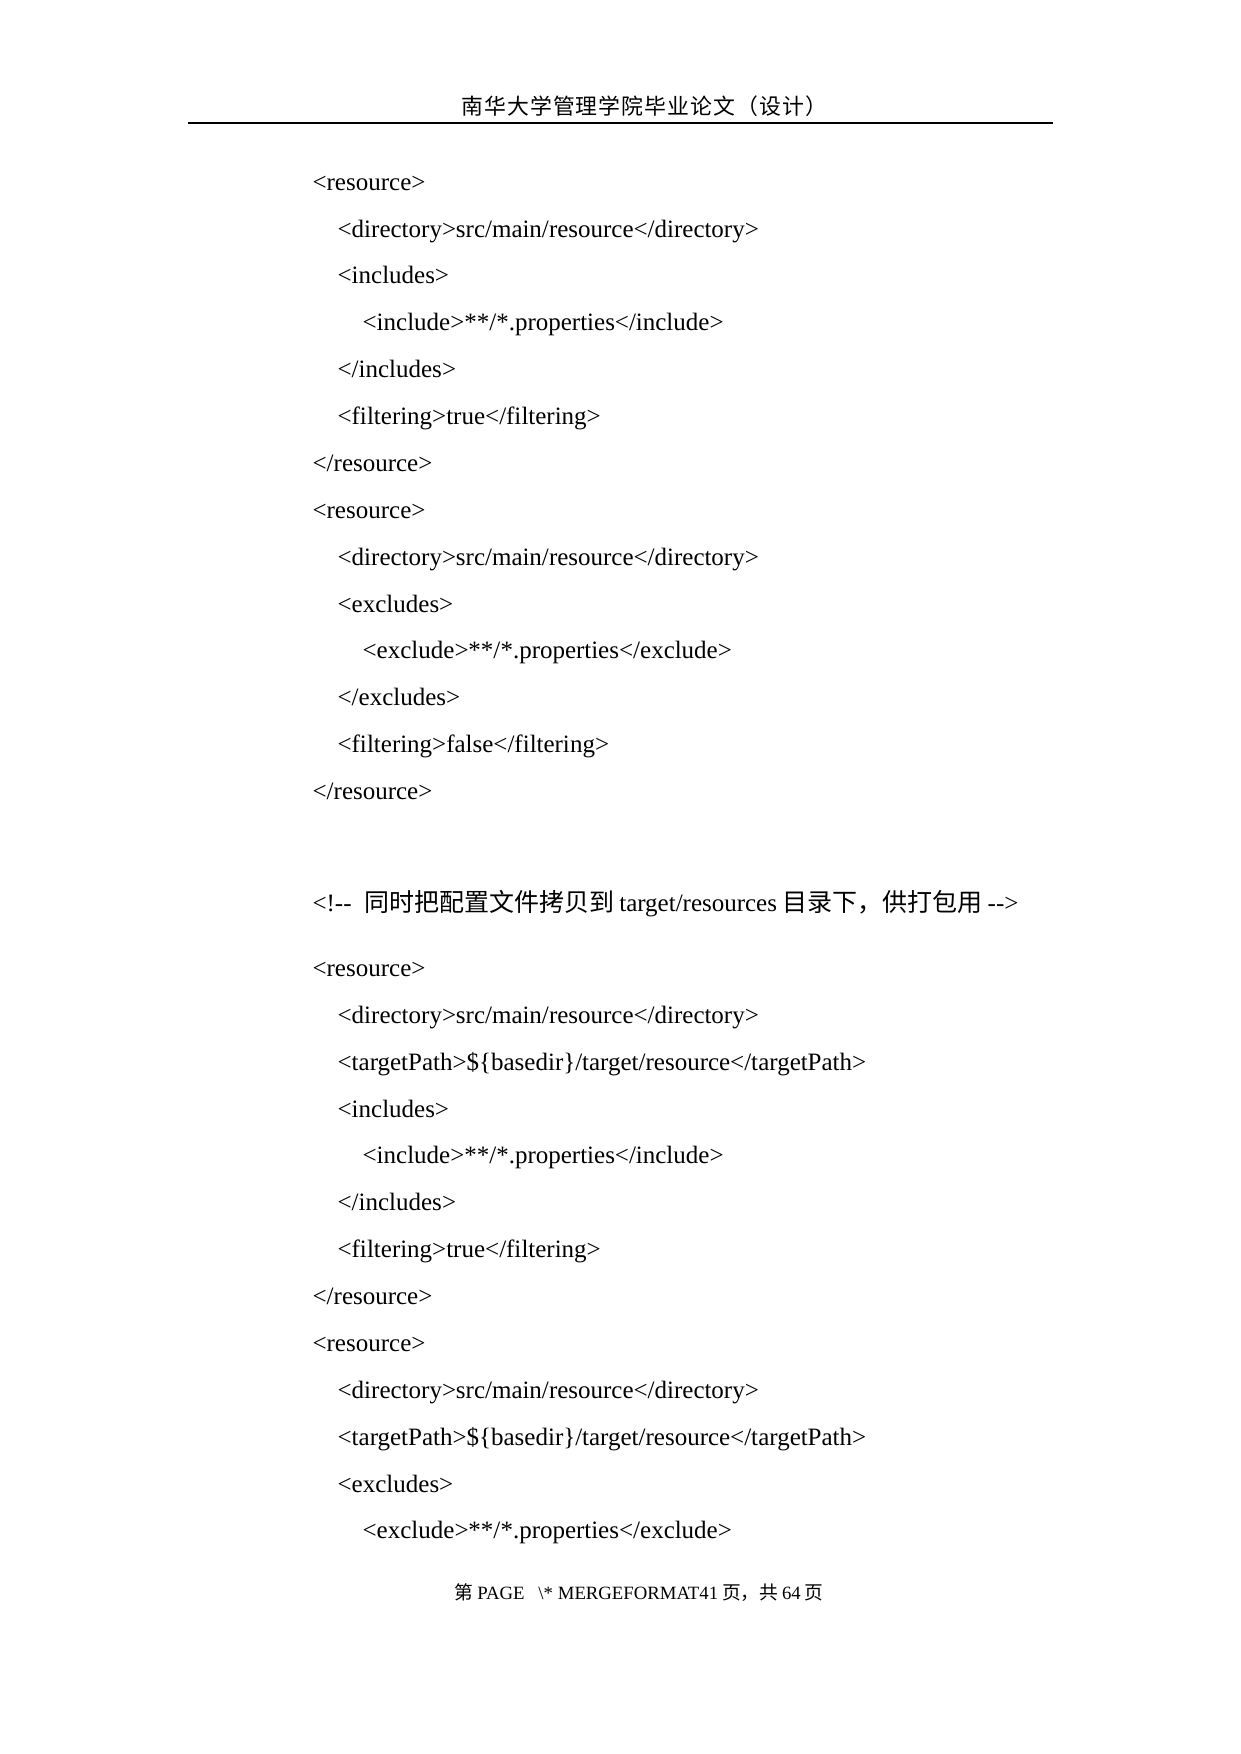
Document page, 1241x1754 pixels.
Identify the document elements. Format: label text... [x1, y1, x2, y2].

text </resource> [187, 1279, 1053, 1312]
text <includes> [187, 259, 1053, 291]
text </resource> [187, 774, 1053, 807]
text <excludes> [187, 587, 1053, 619]
text <targetPath>${basedir}/target/resource</targetPath> [187, 1420, 1053, 1452]
text <targetPath>${basedir}/target/resource</targetPath> [187, 1045, 1053, 1077]
text </includes> [187, 352, 1053, 385]
text <filtering>true</filtering> [187, 1232, 1053, 1265]
text <resource> [187, 493, 1053, 526]
text <filtering>false</filtering> [187, 727, 1053, 760]
text <directory>src/main/resource</directory> [187, 212, 1053, 244]
text <exclude>**/*.properties</exclude> [187, 1514, 1053, 1546]
text <filtering>true</filtering> [187, 399, 1053, 432]
text <include>**/*.properties</include> [187, 1139, 1053, 1171]
text </includes> [187, 1186, 1053, 1218]
text <include>**/*.properties</include> [187, 306, 1053, 338]
text <directory>src/main/resource</directory> [187, 540, 1053, 572]
text <resource> [187, 1326, 1053, 1359]
text <exclude>**/*.properties</exclude> [187, 634, 1053, 666]
text <directory>src/main/resource</directory> [187, 1373, 1053, 1406]
text <!-- 同时把配置文件拷贝到target/resources目录下，供打包用 --> [187, 868, 1053, 933]
text <excludes> [187, 1467, 1053, 1499]
text <includes> [187, 1092, 1053, 1124]
text <resource> [187, 165, 1053, 197]
text </resource> [187, 446, 1053, 479]
text </excludes> [187, 681, 1053, 713]
text <resource> [187, 951, 1053, 984]
text <directory>src/main/resource</directory> [187, 998, 1053, 1031]
